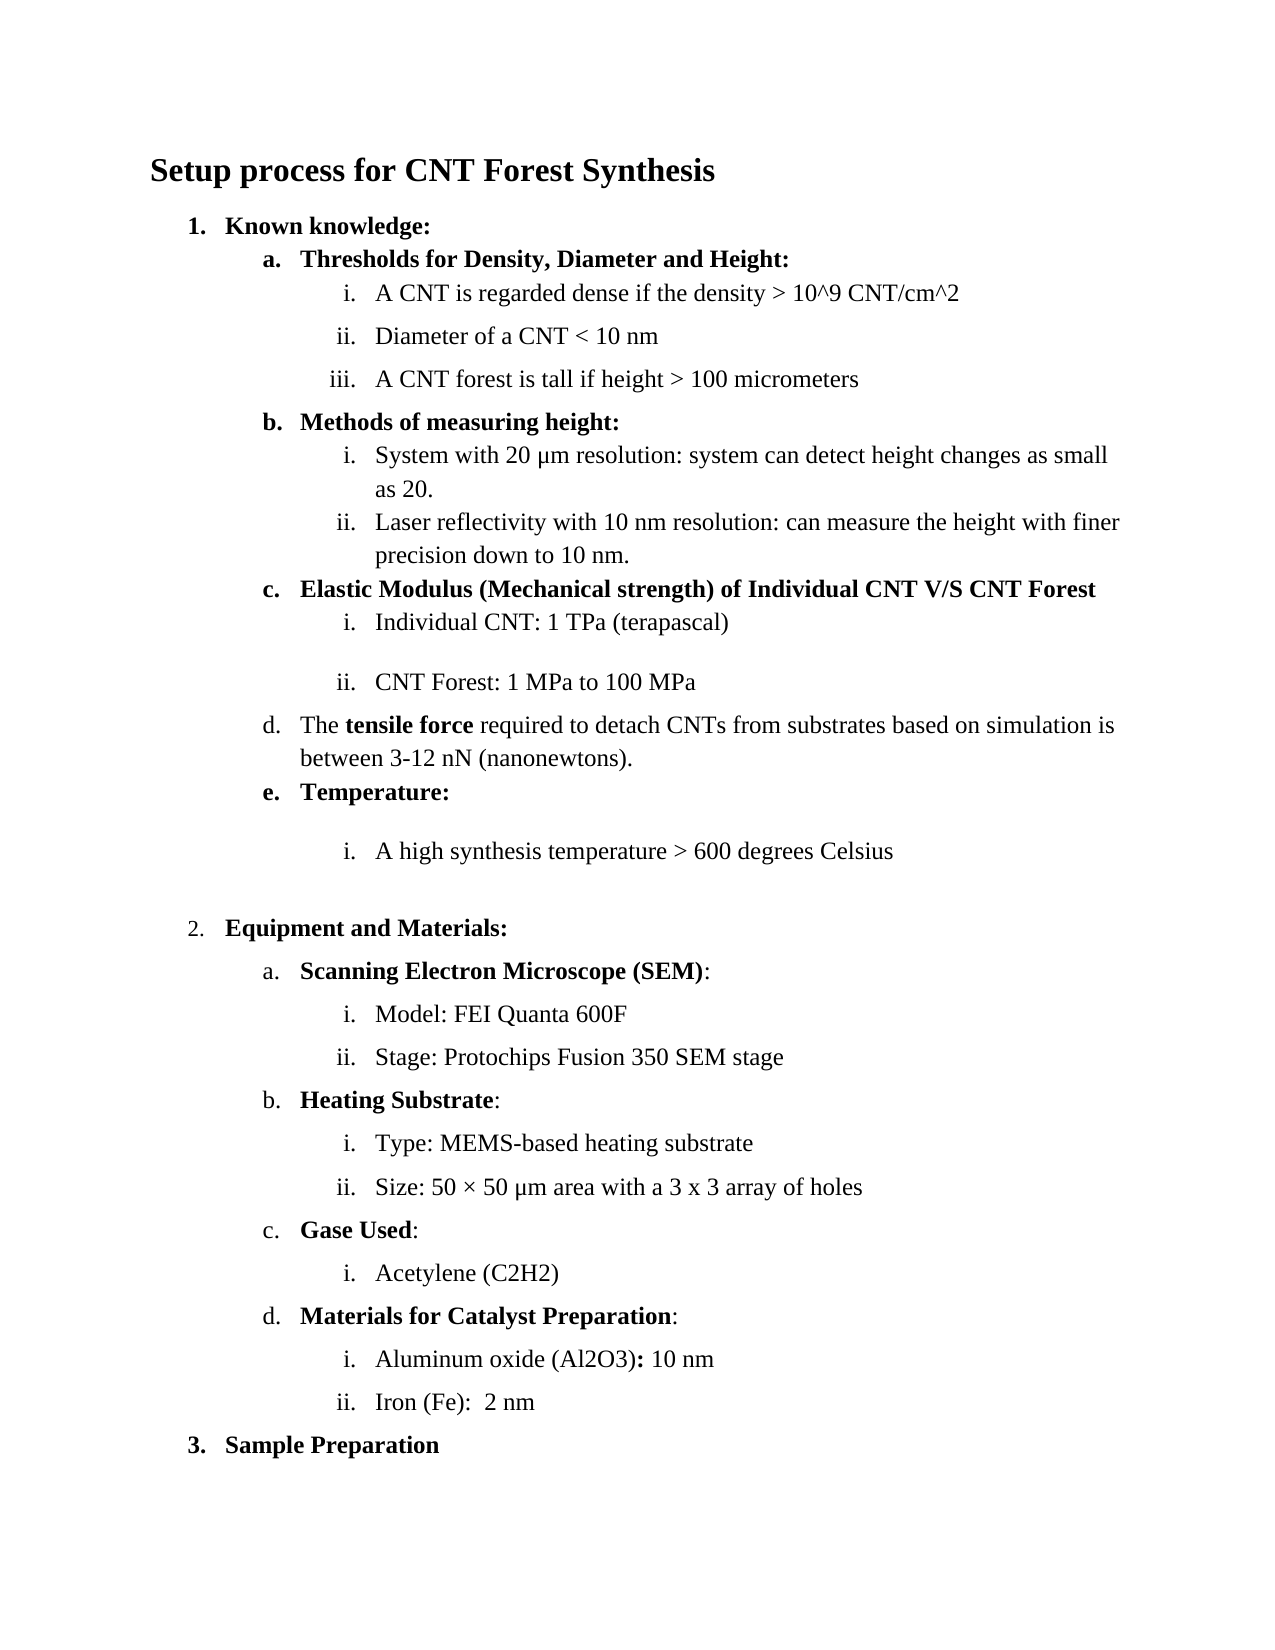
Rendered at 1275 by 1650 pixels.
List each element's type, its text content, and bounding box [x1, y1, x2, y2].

list System with 20 μm resolution: system can detect height changes as small as 20. [356, 440, 1125, 502]
list Aluminum oxide (Al2O3): 10 nm [356, 1344, 1125, 1373]
list Known knowledge: [187, 211, 1125, 240]
list A CNT is regarded dense if the density > 10^9 CNT/cm^2 [356, 278, 1125, 306]
list CNT Forest: 1 MPa to 100 MPa [356, 667, 1125, 696]
text Setup process for CNT Forest Synthesis [150, 150, 1125, 188]
list Iron (Fe): 2 nm [356, 1387, 1125, 1416]
list Laser reflectivity with 10 nm resolution: can measure the height with finer precision down to 10 nm. [356, 507, 1125, 569]
list A CNT forest is tall if height > 100 micrometers [356, 364, 1125, 393]
list Diameter of a CNT < 10 nm [356, 321, 1125, 349]
list Acetylene (C2H2) [356, 1258, 1125, 1287]
list Size: 50 × 50 μm area with a 3 x 3 array of holes [356, 1172, 1125, 1200]
list Individual CNT: 1 TPa (terapascal) [356, 607, 1125, 636]
list The tensile force required to detach CNTs from substrates based on simulation is between 3-12 nN (nanonewtons). [262, 710, 1125, 772]
list Gase Used: [262, 1215, 1125, 1243]
list A high synthesis temperature > 600 degrees Celsius [356, 836, 1125, 865]
list Materials for Catalyst Preparation: [262, 1301, 1125, 1330]
list Elastic Modulus (Mechanical strength) of Individual CNT V/S CNT Forest [262, 574, 1125, 602]
list Scanning Electron Microscope (SEM): [262, 956, 1125, 985]
list Equipment and Materials: [187, 913, 1125, 942]
list Type: MEMS-based heating substrate [356, 1128, 1125, 1157]
list Model: FEI Quanta 600F [356, 999, 1125, 1028]
list Sample Preparation [187, 1430, 1125, 1459]
list Heating Substrate: [262, 1085, 1125, 1114]
list Methods of measuring height: [262, 407, 1125, 436]
list Stage: Protochips Fusion 350 SEM stage [356, 1042, 1125, 1071]
list Thresholds for Density, Diameter and Height: [262, 244, 1125, 273]
list Temperature: [262, 777, 1125, 805]
